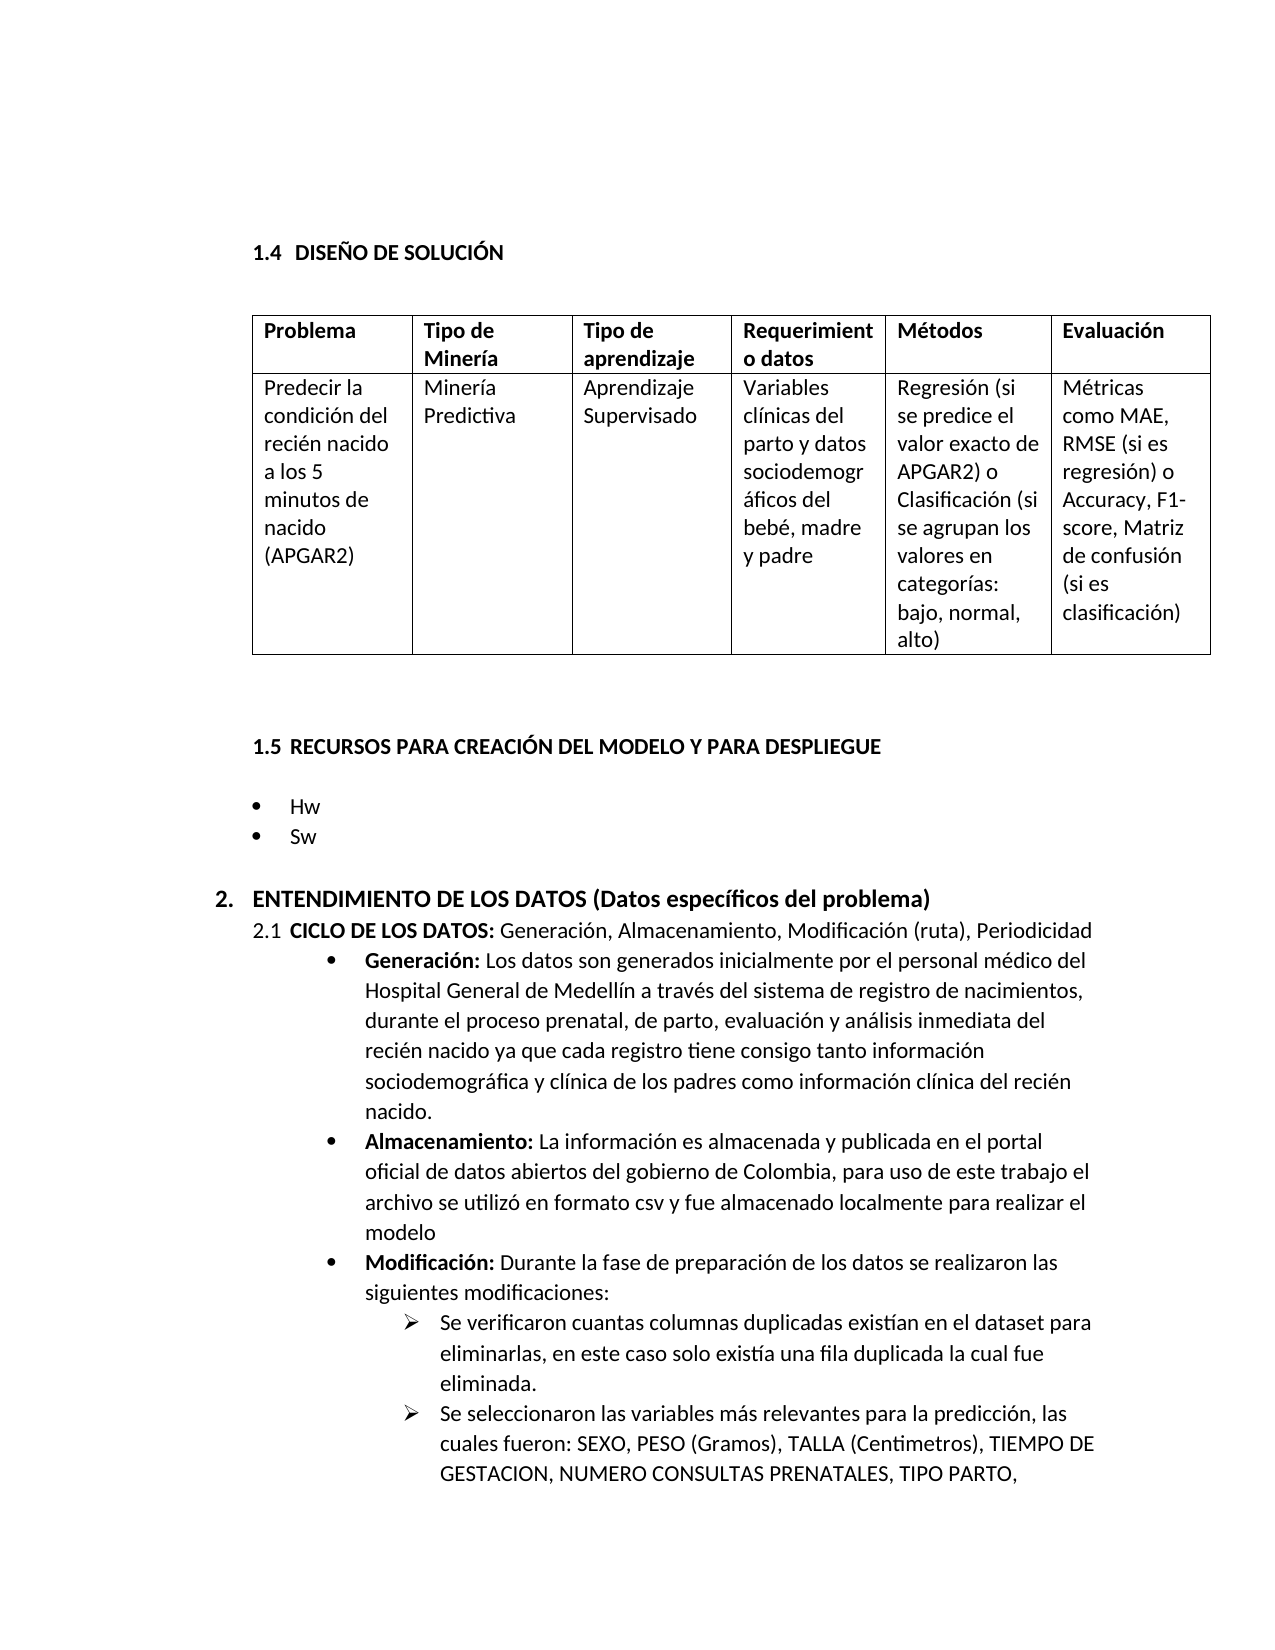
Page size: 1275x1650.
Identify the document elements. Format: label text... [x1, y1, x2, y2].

list Modificación: Durante la fase de preparación de los datos se realizaron las siguientes modificaciones: [327, 1248, 1098, 1306]
table_cell Métricas como MAE, RMSE (si es regresión) o Accuracy, F1-score, Matriz de confusión (si es clasificación) [1052, 374, 1210, 654]
table_cell Predecir la condición del recién nacido a los 5 minutos de nacido (APGAR2) [253, 374, 412, 654]
table_header Métodos [886, 316, 1051, 372]
table_header Problema [253, 316, 412, 372]
table_cell Regresión (si se predice el valor exacto de APGAR2) o Clasificación (si se agrupan los valores en categorías: bajo, normal, alto) [886, 374, 1051, 654]
list DISEÑO DE SOLUCIÓN [252, 238, 1098, 266]
list Hw [252, 792, 1098, 820]
table_header Tipo de aprendizaje [573, 316, 731, 372]
table_header Requerimiento datos [732, 316, 885, 372]
list Generación: Los datos son generados inicialmente por el personal médico del Hospital General de Medellín a través del sistema de registro de nacimientos, durante el proceso prenatal, de parto, evaluación y análisis inmediata del recién nacido ya que cada registro tiene consigo tanto información sociodemográfica y clínica de los padres como información clínica del recién nacido. [327, 946, 1098, 1125]
list Almacenamiento: La información es almacenada y publicada en el portal oficial de datos abiertos del gobierno de Colombia, para uso de este trabajo el archivo se utilizó en formato csv y fue almacenado localmente para realizar el modelo [327, 1127, 1098, 1246]
table_cell Variables clínicas del parto y datos sociodemográficos del bebé, madre y padre [732, 374, 885, 654]
table_header Evaluación [1052, 316, 1210, 372]
table_cell Minería Predictiva [413, 374, 572, 654]
list ENTENDIMIENTO DE LOS DATOS (Datos específicos del problema) [215, 883, 1098, 913]
table_header Tipo de Minería [413, 316, 572, 372]
list Se verificaron cuantas columnas duplicadas existían en el dataset para eliminarlas, en este caso solo existía una fila duplicada la cual fue eliminada. [402, 1308, 1098, 1397]
list Sw [252, 822, 1098, 850]
table_cell Aprendizaje Supervisado [573, 374, 731, 654]
list CICLO DE LOS DATOS: Generación, Almacenamiento, Modificación (ruta), Periodicidad [252, 916, 1098, 944]
list RECURSOS PARA CREACIÓN DEL MODELO Y PARA DESPLIEGUE [252, 732, 1098, 760]
